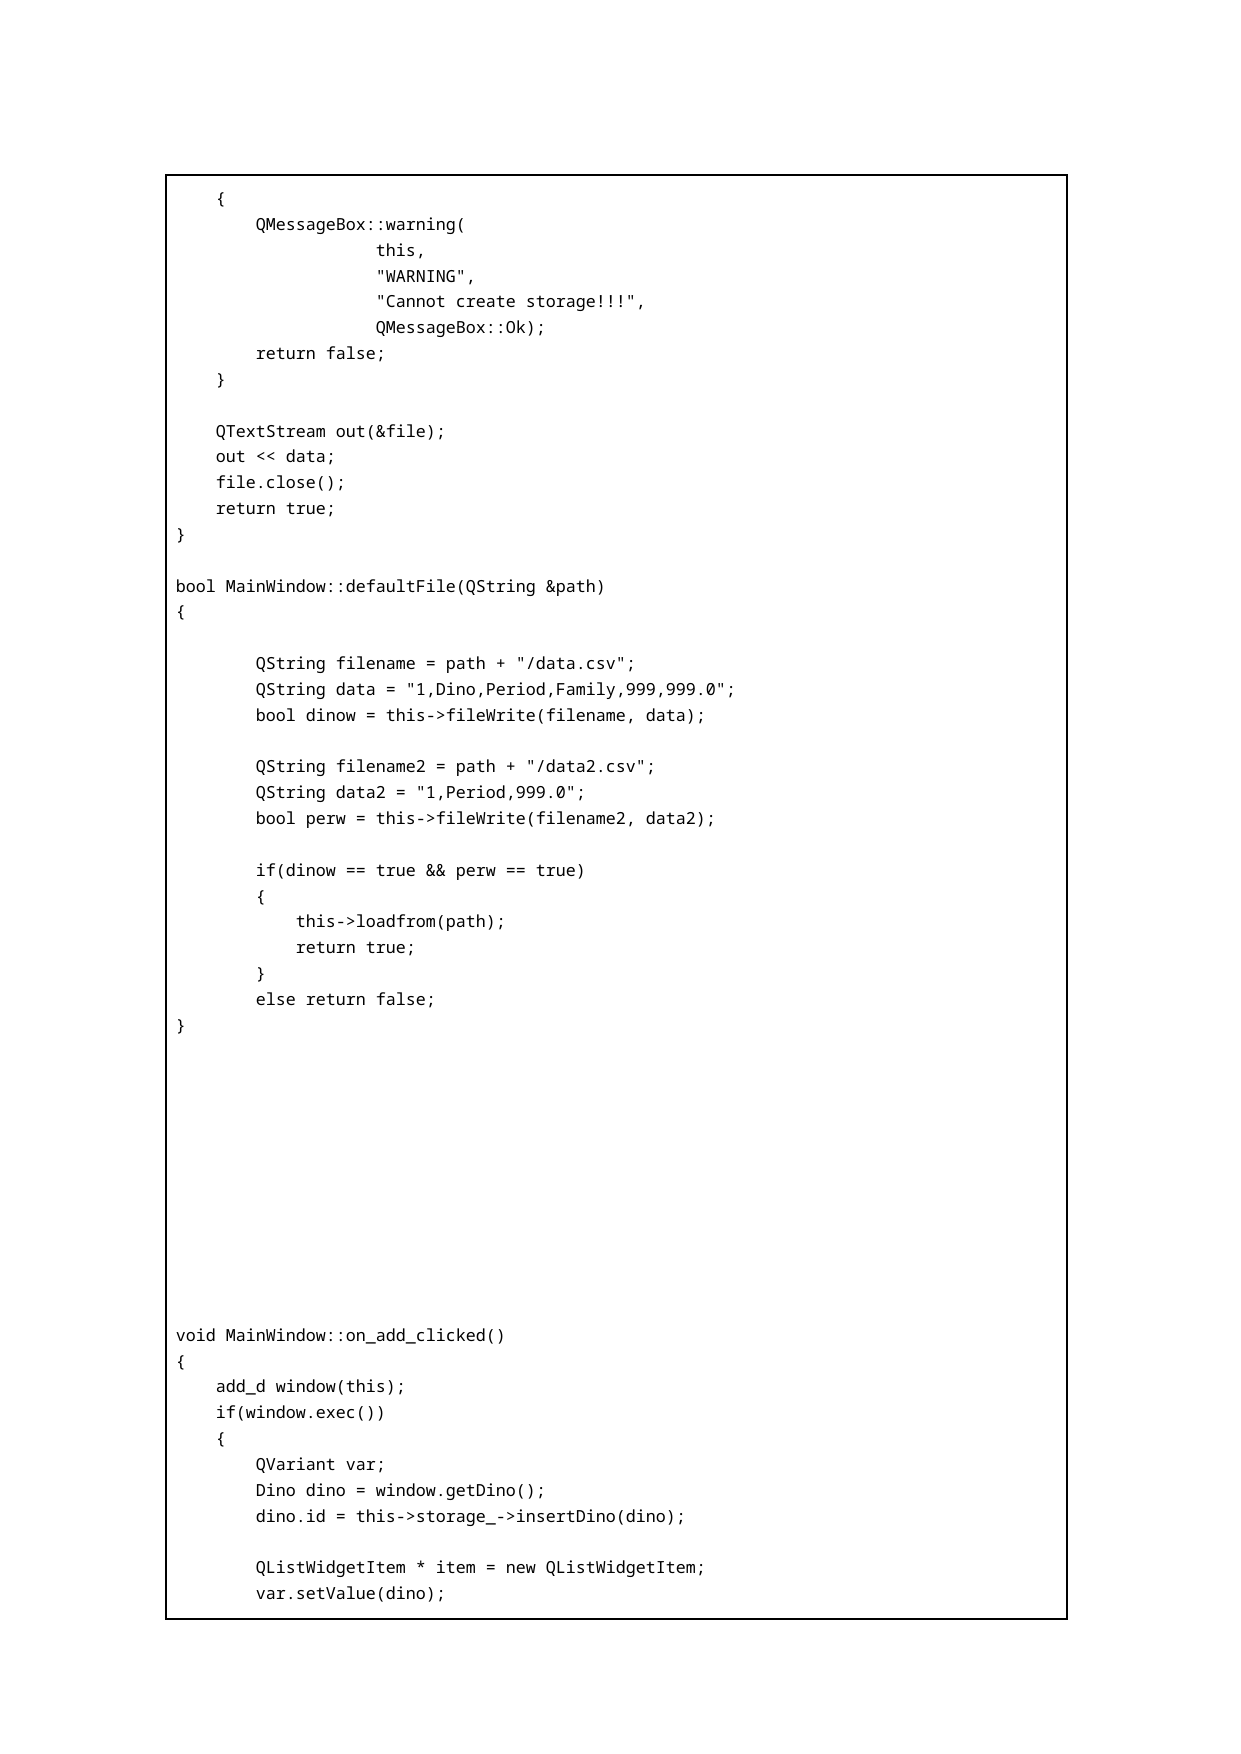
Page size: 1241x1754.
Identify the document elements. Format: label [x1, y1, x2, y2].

table_cell [167, 176, 1066, 1618]
